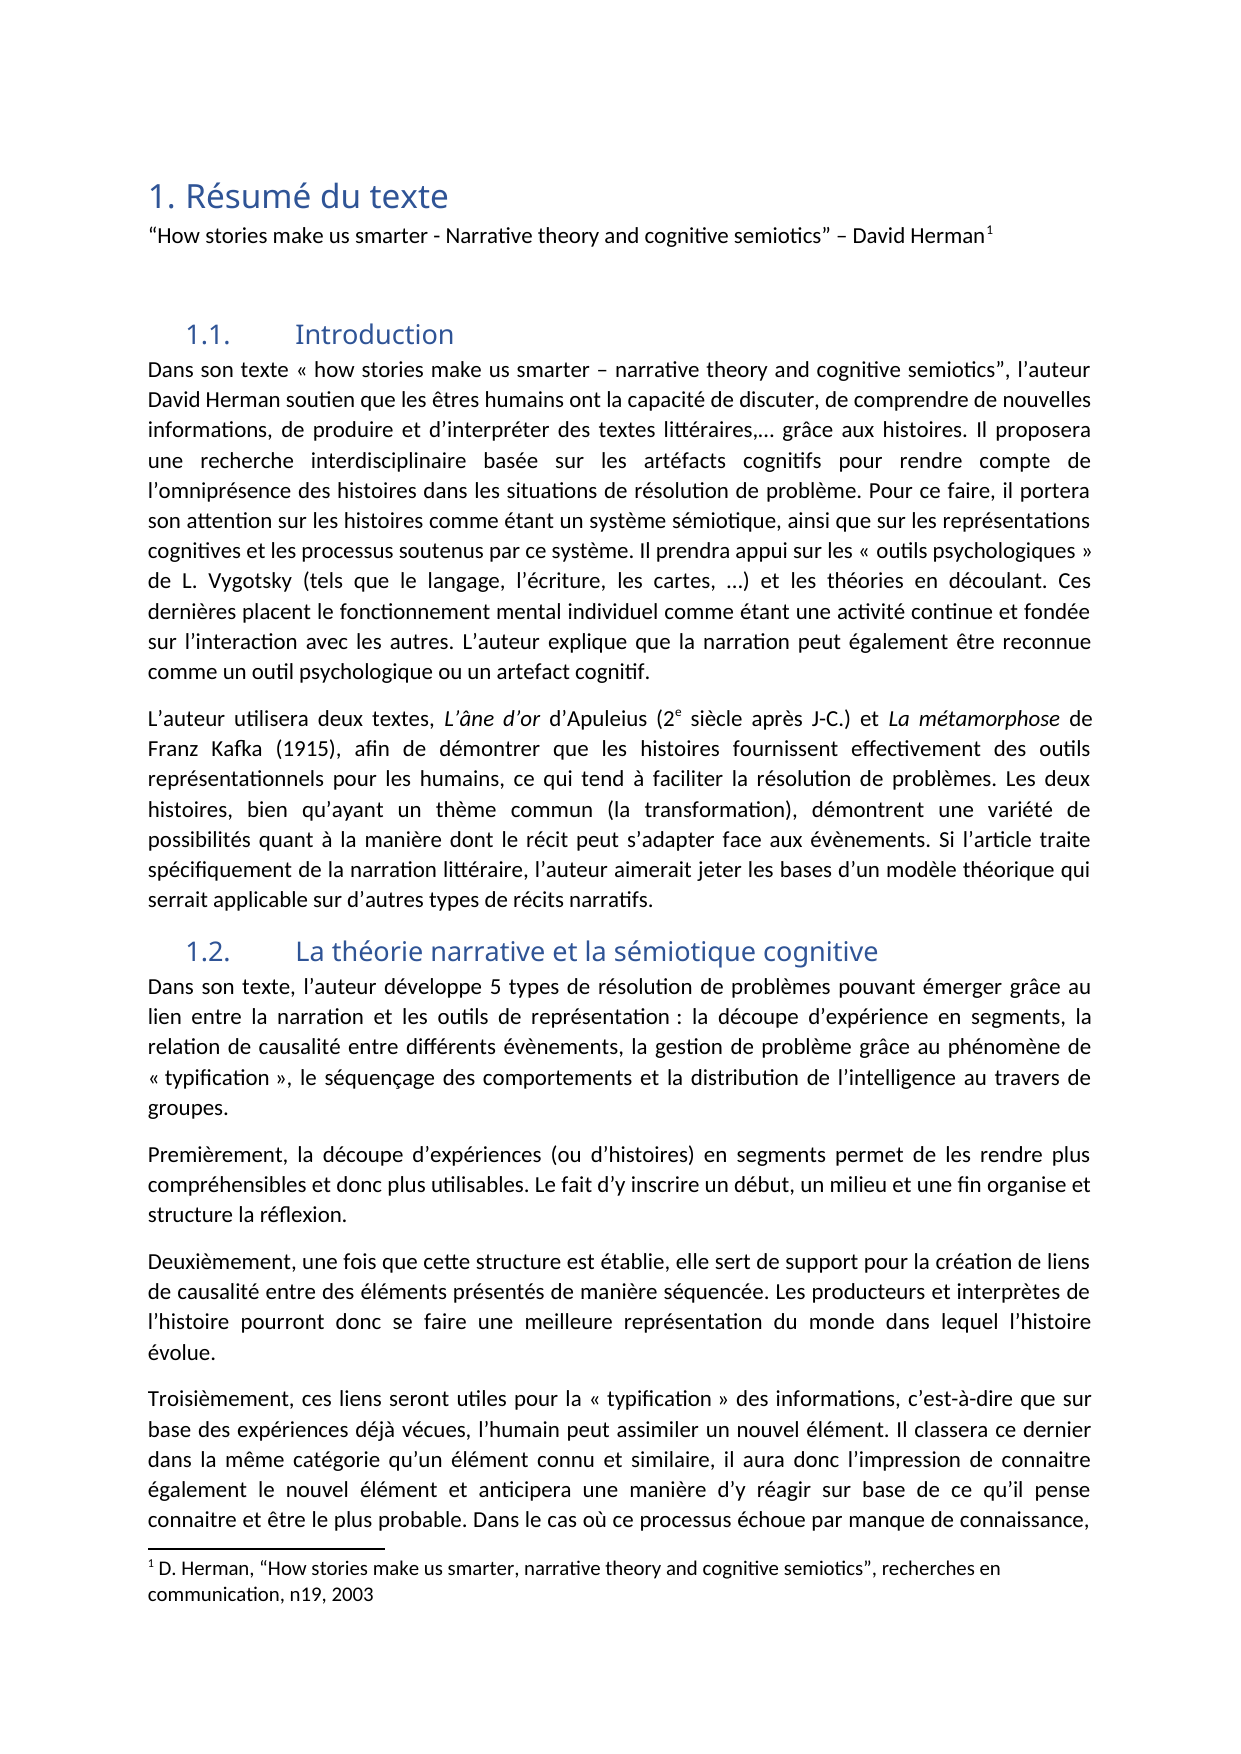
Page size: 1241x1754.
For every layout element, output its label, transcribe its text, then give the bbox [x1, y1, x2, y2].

subtitle La théorie narrative et la sémiotique cognitive [185, 932, 1093, 969]
text Premièrement, la découpe d’expériences (ou d’histoires) en segments permet de les rendre plus compréhensibles et donc plus utilisables. Le fait d’y inscrire un début, un milieu et une fin organise et structure la réflexion. [148, 1140, 1093, 1228]
text Dans son texte « how stories make us smarter – narrative theory and cognitive semiotics”, l’auteur David Herman soutien que les êtres humains ont la capacité de discuter, de comprendre de nouvelles informations, de produire et d’interpréter des textes littéraires,… grâce aux histoires. Il proposera une recherche interdisciplinaire basée sur les artéfacts cognitifs pour rendre compte de l’omniprésence des histoires dans les situations de résolution de problème. Pour ce faire, il portera son attention sur les histoires comme étant un système sémiotique, ainsi que sur les représentations cognitives et les processus soutenus par ce système. Il prendra appui sur les « outils psychologiques » de L. Vygotsky (tels que le langage, l’écriture, les cartes, …) et les théories en découlant. Ces dernières placent le fonctionnement mental individuel comme étant une activité continue et fondée sur l’interaction avec les autres. L’auteur explique que la narration peut également être reconnue comme un outil psychologique ou un artefact cognitif. [148, 355, 1093, 685]
text Deuxièmement, une fois que cette structure est établie, elle sert de support pour la création de liens de causalité entre des éléments présentés de manière séquencée. Les producteurs et interprètes de l’histoire pourront donc se faire une meilleure représentation du monde dans lequel l’histoire évolue. [148, 1247, 1093, 1366]
subtitle Introduction [185, 315, 1093, 352]
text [148, 1384, 1093, 1533]
text L’auteur utilisera deux textes, L’âne d’or d’Apuleius (2e siècle après J-C.) et La métamorphose de Franz Kafka (1915), afin de démontrer que les histoires fournissent effectivement des outils représentationnels pour les humains, ce qui tend à faciliter la résolution de problèmes. Les deux histoires, bien qu’ayant un thème commun (la transformation), démontrent une variété de possibilités quant à la manière dont le récit peut s’adapter face aux évènements. Si l’article traite spécifiquement de la narration littéraire, l’auteur aimerait jeter les bases d’un modèle théorique qui serrait applicable sur d’autres types de récits narratifs. [148, 704, 1093, 913]
text Dans son texte, l’auteur développe 5 types de résolution de problèmes pouvant émerger grâce au lien entre la narration et les outils de représentation : la découpe d’expérience en segments, la relation de causalité entre différents évènements, la gestion de problème grâce au phénomène de « typification », le séquençage des comportements et la distribution de l’intelligence au travers de groupes. [148, 972, 1093, 1121]
subtitle Résumé du texte [148, 173, 1093, 218]
text “How stories make us smarter - Narrative theory and cognitive semiotics” – David Herman [148, 222, 1093, 249]
